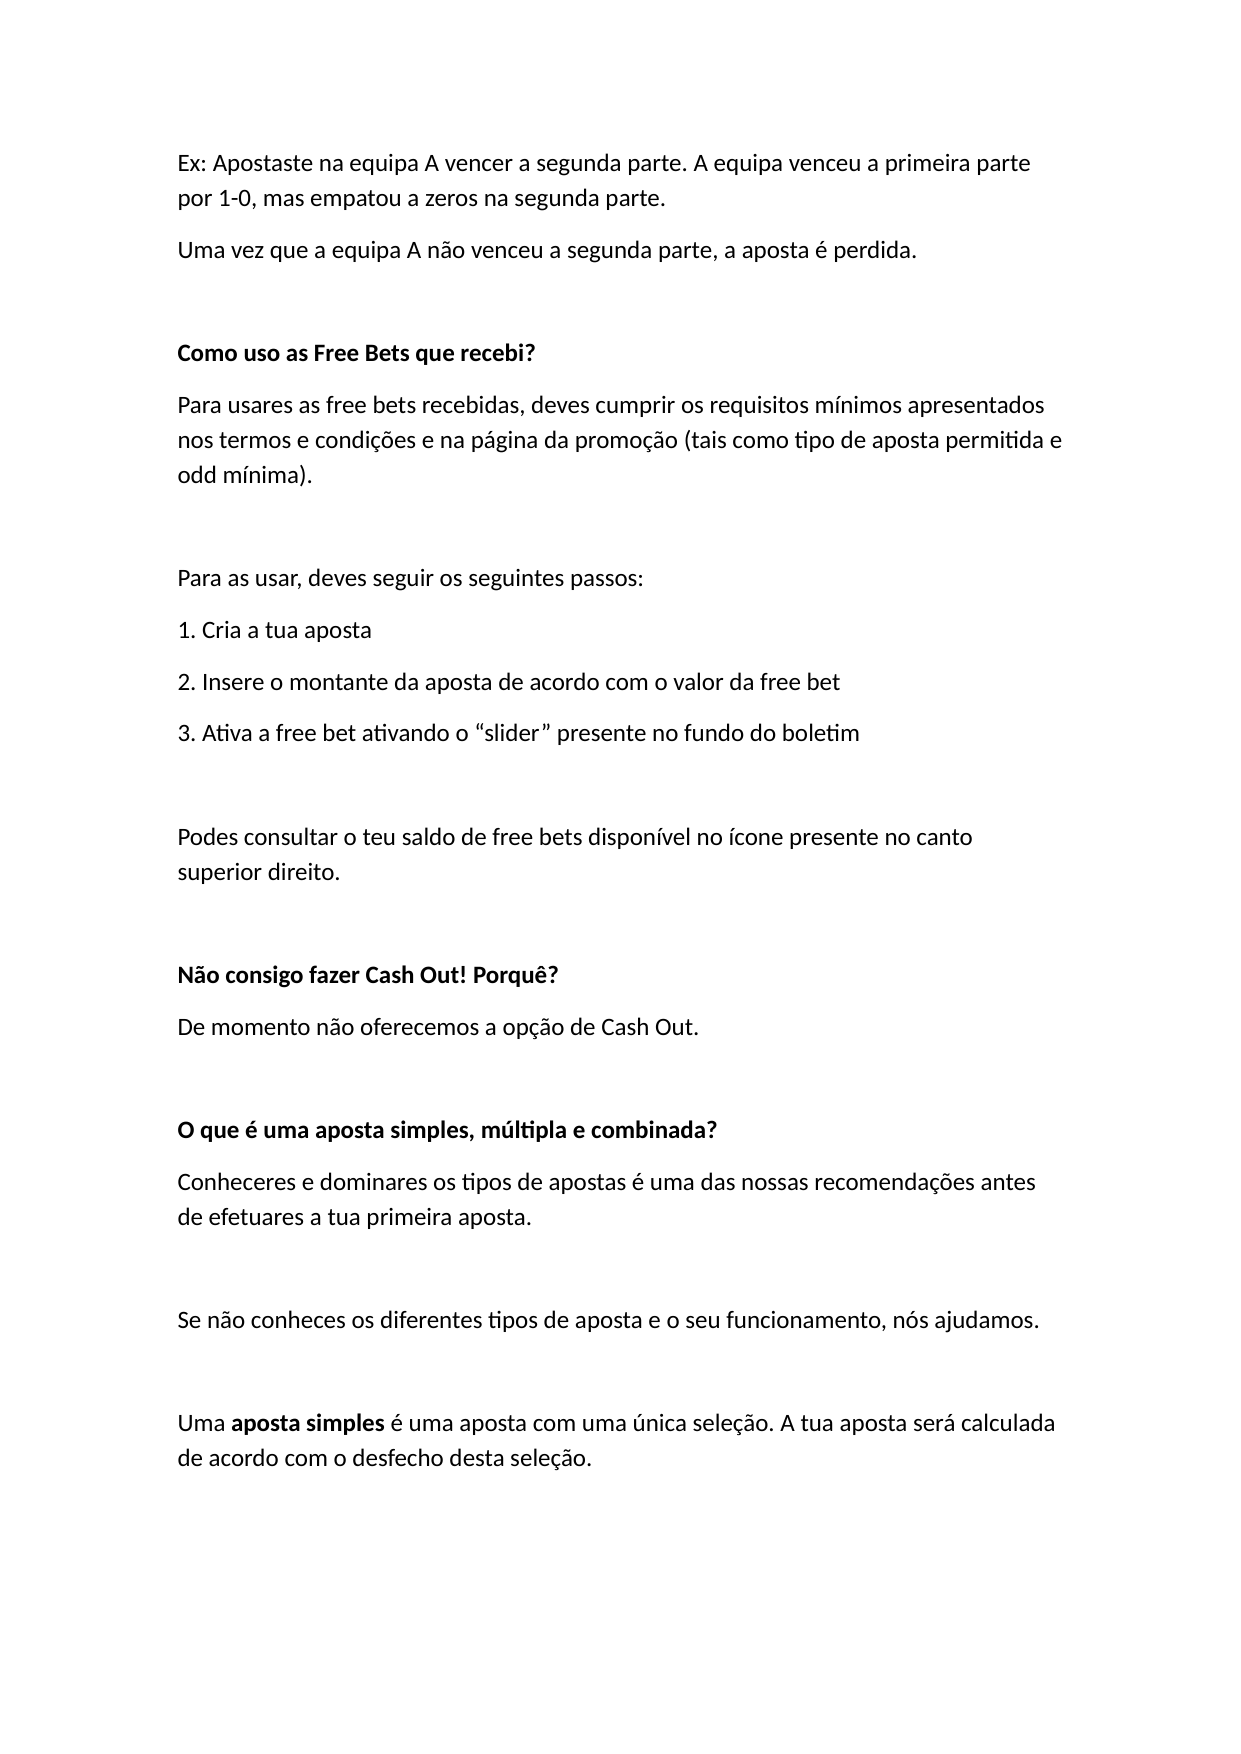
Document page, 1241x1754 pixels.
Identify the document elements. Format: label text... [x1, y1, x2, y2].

text 1. Cria a tua aposta [177, 614, 1063, 645]
text Para as usar, deves seguir os seguintes passos: [177, 563, 1063, 593]
text O que é uma aposta simples, múltipla e combinada? [177, 1114, 1063, 1145]
text Conheceres e dominares os tipos de apostas é uma das nossas recomendações antes de efetuares a tua primeira aposta. [177, 1166, 1063, 1231]
text Como uso as Free Bets que recebi? [177, 338, 1063, 368]
text De momento não oferecemos a opção de Cash Out. [177, 1011, 1063, 1041]
text 2. Insere o montante da aposta de acordo com o valor da free bet [177, 666, 1063, 696]
text Uma vez que a equipa A não venceu a segunda parte, a aposta é perdida. [177, 234, 1063, 265]
text Podes consultar o teu saldo de free bets disponível no ícone presente no canto superior direito. [177, 821, 1063, 886]
text Não consigo fazer Cash Out! Porquê? [177, 959, 1063, 990]
text Ex: Apostaste na equipa A vencer a segunda parte. A equipa venceu a primeira parte por 1-0, mas empatou a zeros na segunda parte. [177, 148, 1063, 213]
text Uma aposta simples é uma aposta com uma única seleção. A tua aposta será calculada de acordo com o desfecho desta seleção. [177, 1408, 1063, 1473]
text 3. Ativa a free bet ativando o “slider” presente no fundo do boletim [177, 718, 1063, 748]
text Para usares as free bets recebidas, deves cumprir os requisitos mínimos apresentados nos termos e condições e na página da promoção (tais como tipo de aposta permitida e odd mínima). [177, 389, 1063, 490]
text Se não conheces os diferentes tipos de aposta e o seu funcionamento, nós ajudamos. [177, 1304, 1063, 1335]
